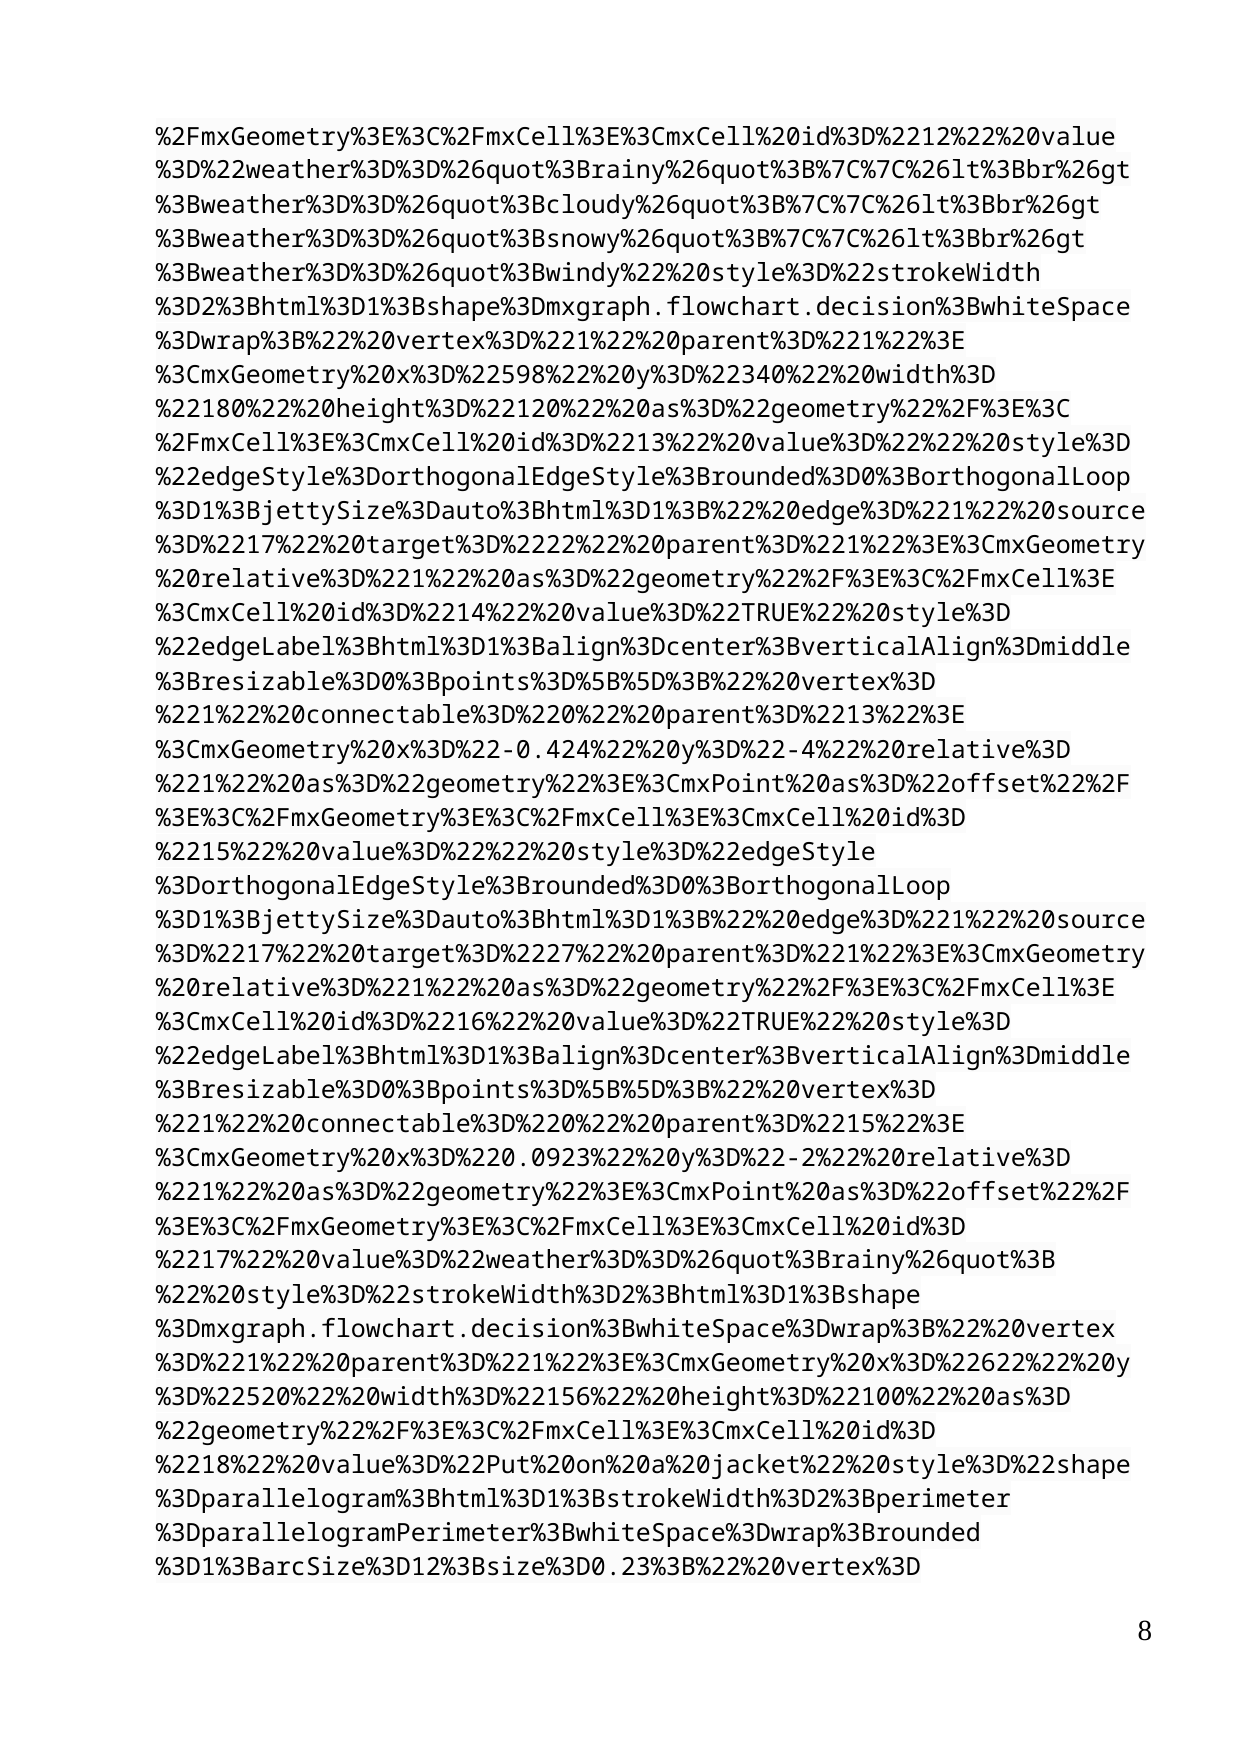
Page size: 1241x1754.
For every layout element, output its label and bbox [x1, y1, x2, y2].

list [156, 118, 1152, 1583]
